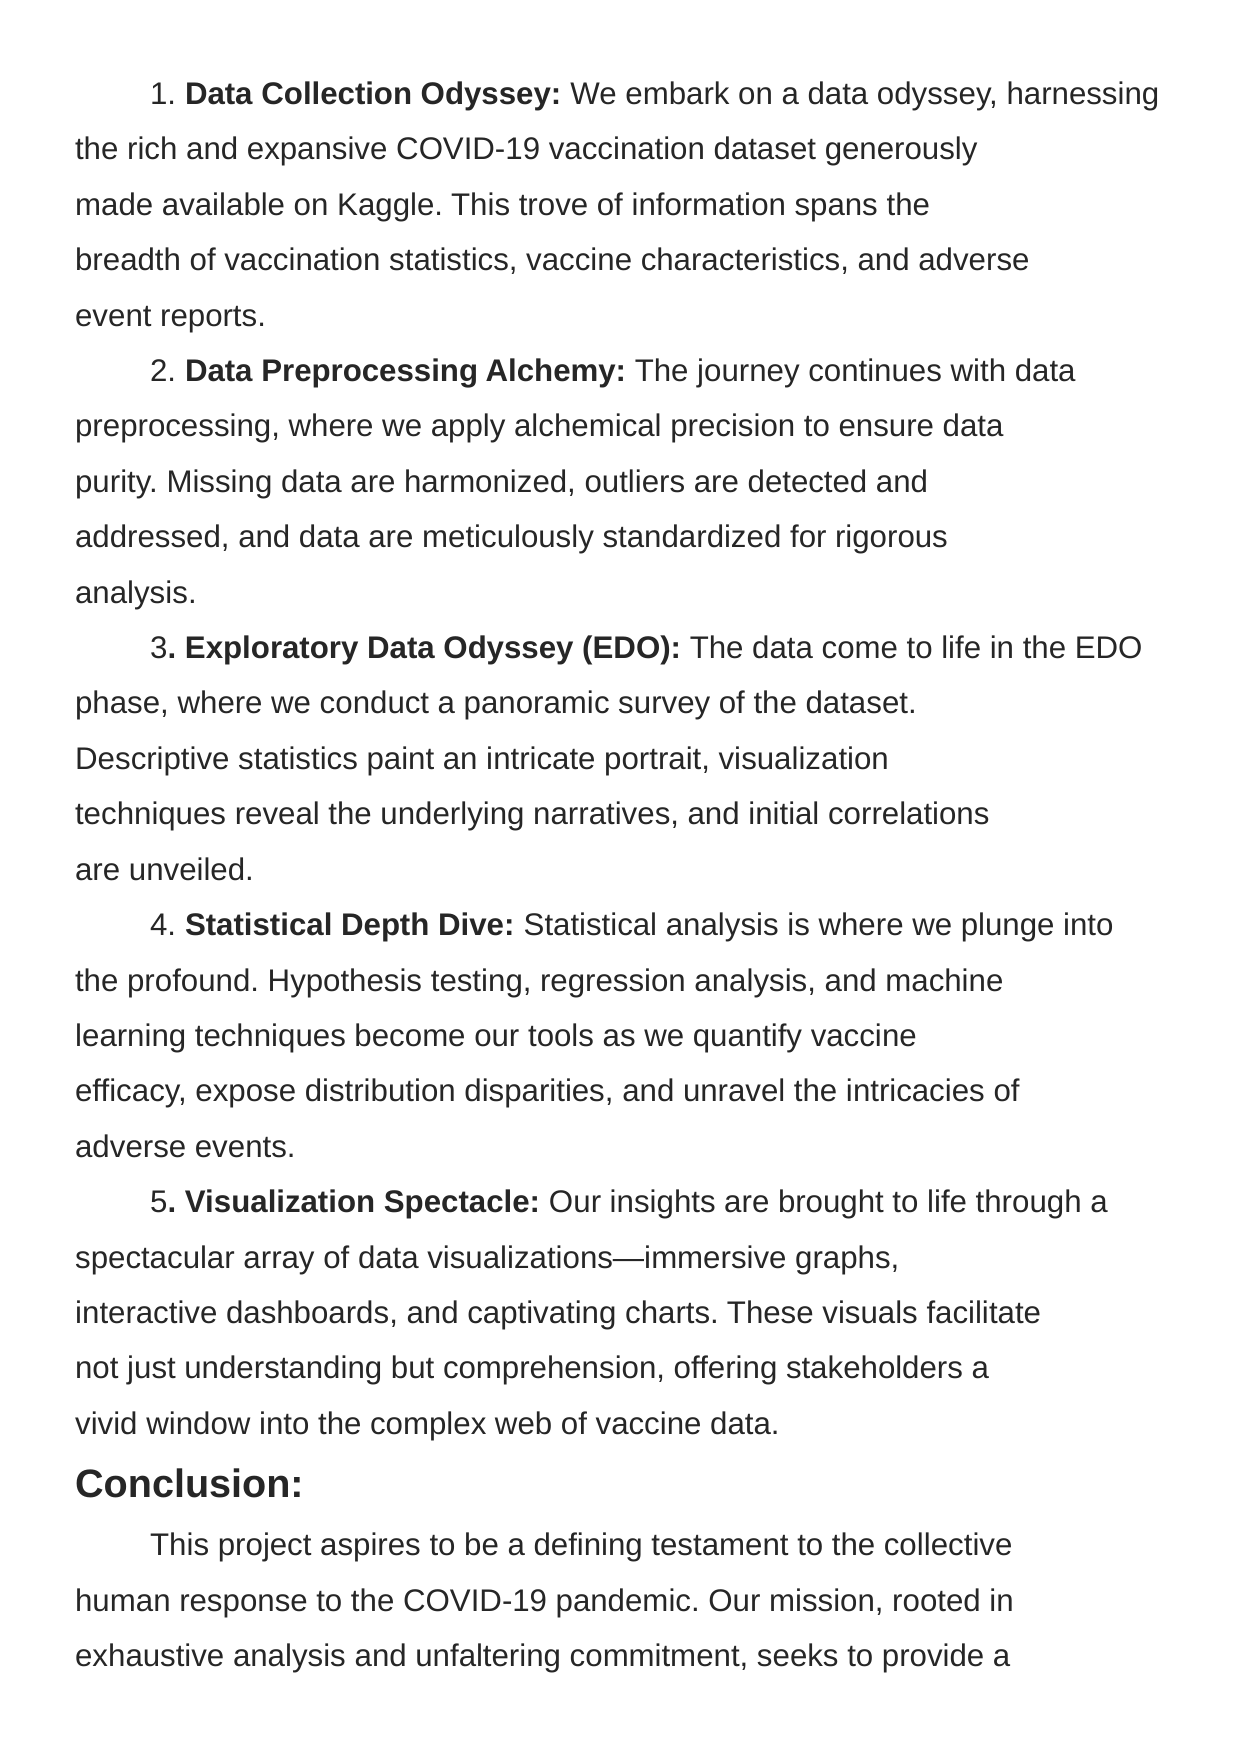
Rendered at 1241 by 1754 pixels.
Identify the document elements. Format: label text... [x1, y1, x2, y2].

text the profound. Hypothesis testing, regression analysis, and machine [75, 962, 1165, 998]
text not just understanding but comprehension, offering stakeholders a [75, 1349, 1165, 1386]
text 3. Exploratory Data Odyssey (EDO): The data come to life in the EDO [75, 629, 1165, 665]
text 2. Data Preprocessing Alchemy: The journey continues with data [75, 352, 1165, 388]
text the rich and expansive COVID-19 vaccination dataset generously [75, 130, 1165, 166]
text Descriptive statistics paint an intricate portrait, visualization [75, 740, 1165, 776]
text exhaustive analysis and unfaltering commitment, seeks to provide a [75, 1637, 1165, 1673]
text techniques reveal the underlying narratives, and initial correlations [75, 795, 1165, 831]
text addressed, and data are meticulously standardized for rigorous [75, 518, 1165, 554]
text learning techniques become our tools as we quantify vaccine [75, 1017, 1165, 1053]
text human response to the COVID-19 pandemic. Our mission, rooted in [75, 1582, 1165, 1618]
text event reports. [75, 297, 1165, 333]
text spectacular array of data visualizations—immersive graphs, [75, 1239, 1165, 1275]
text interactive dashboards, and captivating charts. These visuals facilitate [75, 1294, 1165, 1330]
text purity. Missing data are harmonized, outliers are detected and [75, 463, 1165, 499]
text preprocessing, where we apply alchemical precision to ensure data [75, 407, 1165, 443]
text 1. Data Collection Odyssey: We embark on a data odyssey, harnessing [75, 75, 1165, 111]
text analysis. [75, 574, 1165, 610]
text Conclusion: [75, 1460, 1165, 1506]
text 4. Statistical Depth Dive: Statistical analysis is where we plunge into [75, 906, 1165, 942]
text This project aspires to be a defining testament to the collective [75, 1526, 1165, 1562]
text breadth of vaccination statistics, vaccine characteristics, and adverse [75, 241, 1165, 277]
text are unveiled. [75, 851, 1165, 887]
text efficacy, expose distribution disparities, and unravel the intricacies of [75, 1072, 1165, 1108]
text vivid window into the complex web of vaccine data. [75, 1405, 1165, 1441]
text made available on Kaggle. This trove of information spans the [75, 186, 1165, 222]
text 5. Visualization Spectacle: Our insights are brought to life through a [75, 1183, 1165, 1219]
text phase, where we conduct a panoramic survey of the dataset. [75, 684, 1165, 721]
text adverse events. [75, 1128, 1165, 1164]
